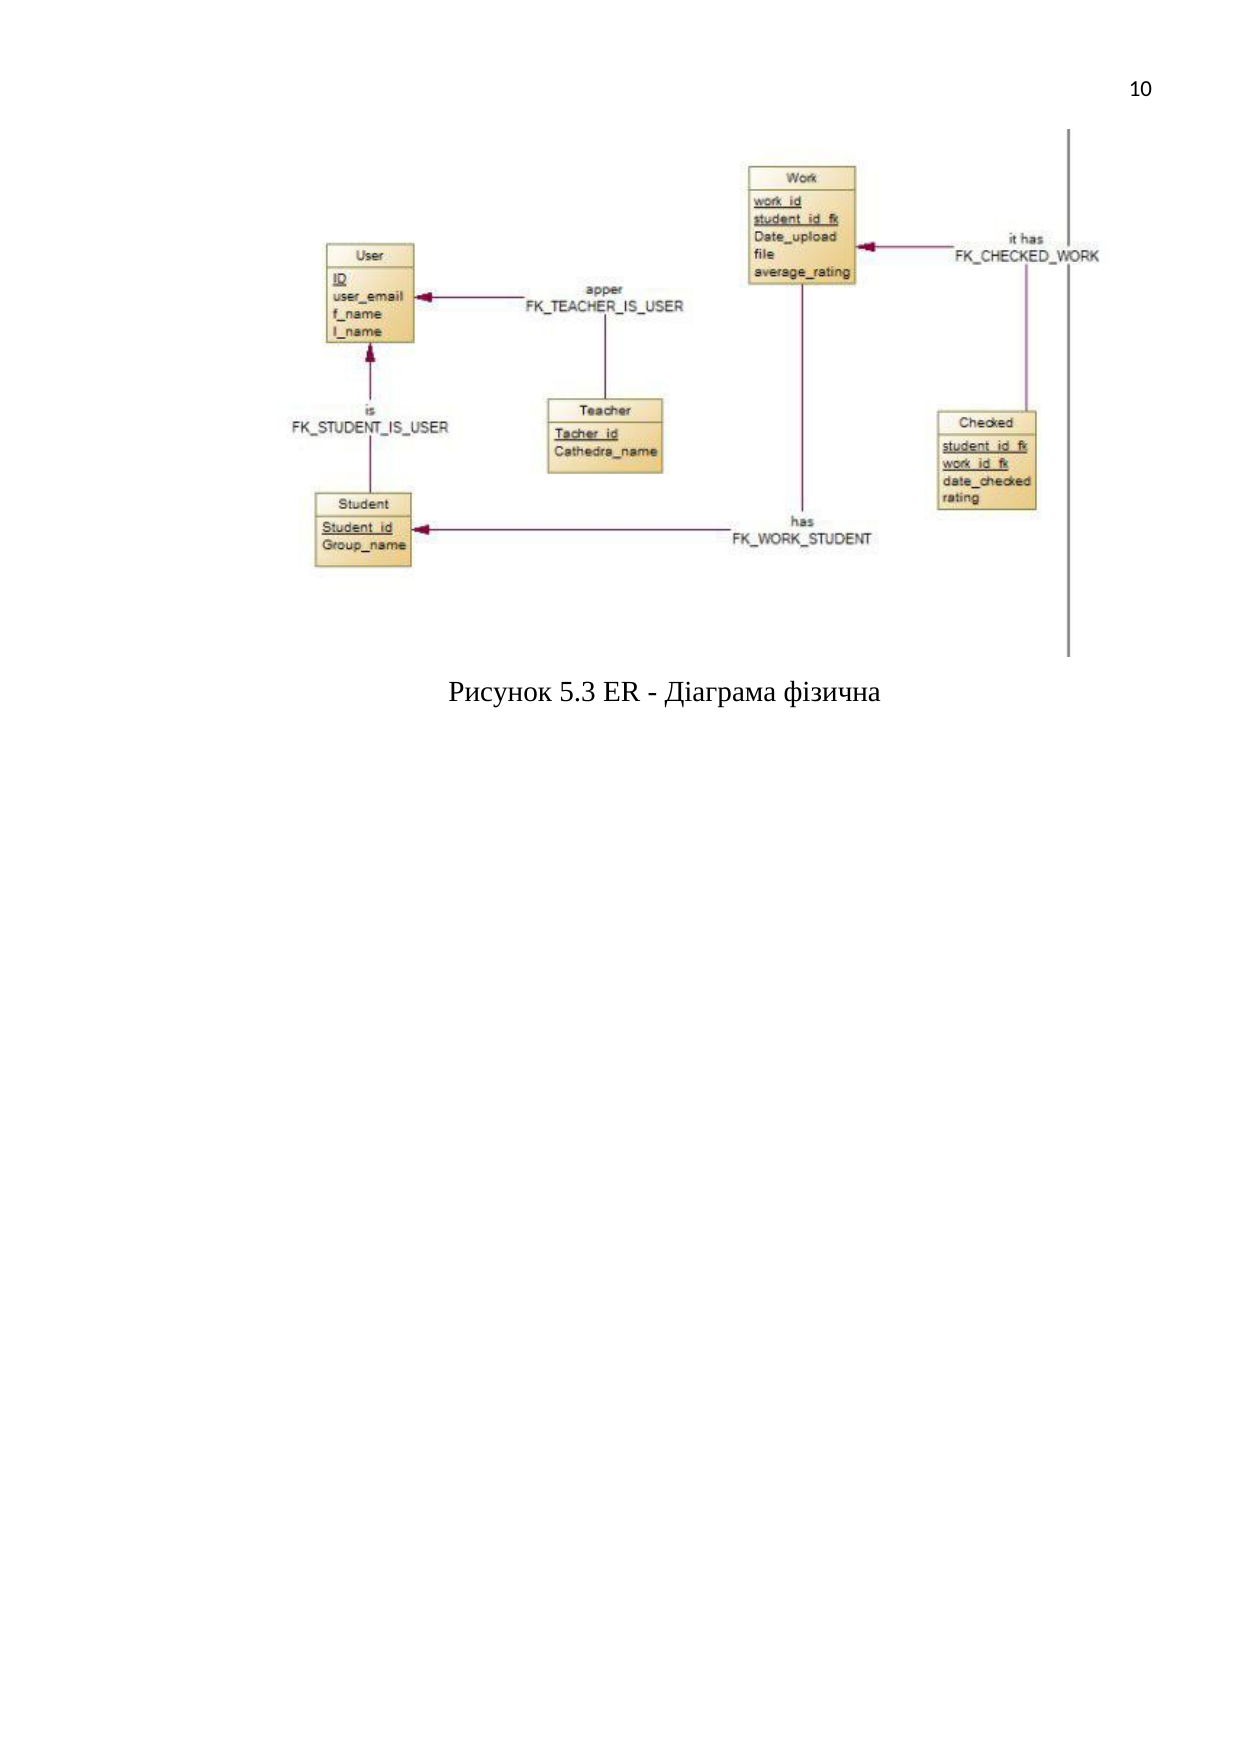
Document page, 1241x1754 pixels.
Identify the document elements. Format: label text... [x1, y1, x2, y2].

text Рисунок 5.3 ER - Діаграма фізична [177, 674, 1152, 708]
picture [221, 129, 1108, 657]
